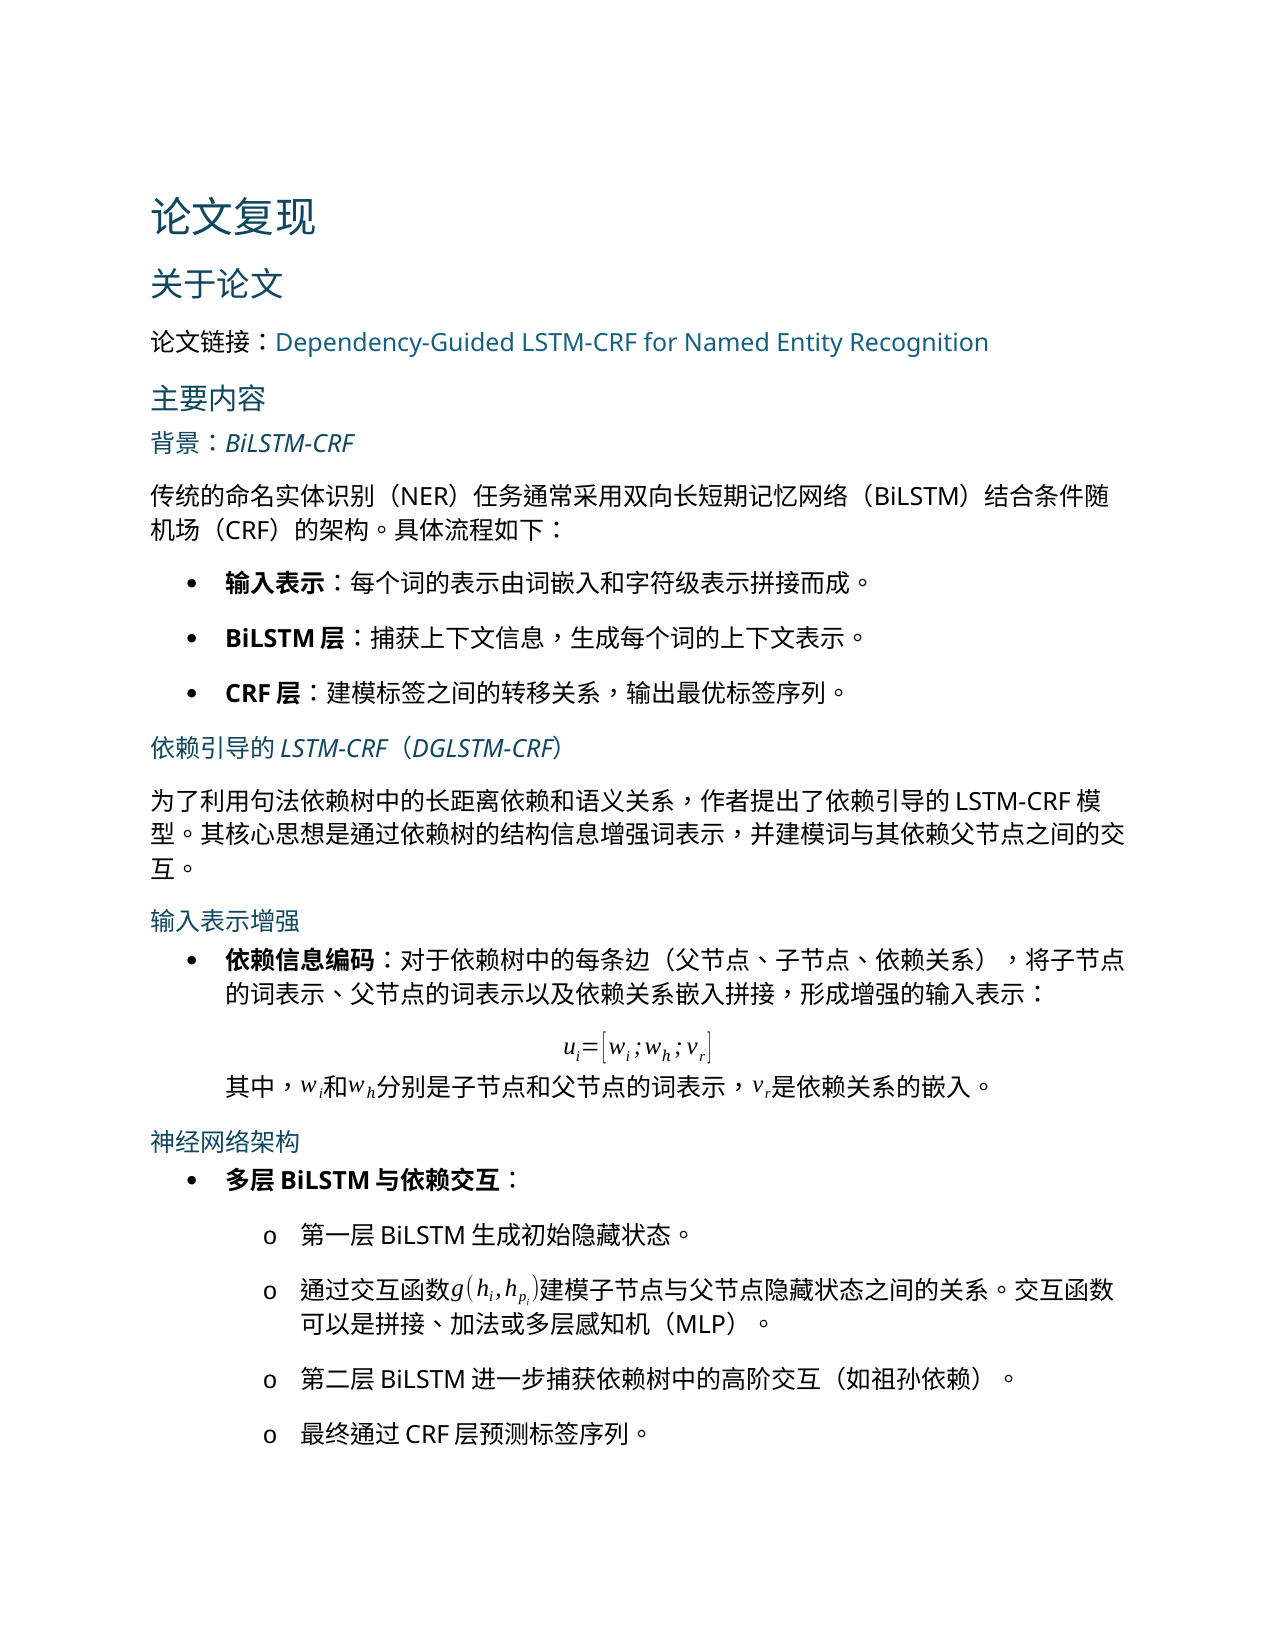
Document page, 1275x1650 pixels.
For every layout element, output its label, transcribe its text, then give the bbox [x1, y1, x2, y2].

list 依赖信息编码：对于依赖树中的每条边（父节点、子节点、依赖关系），将子节点的词表示、父节点的词表示以及依赖关系嵌入拼接，形成增强的输入表示： [187, 942, 1125, 1010]
list 多层BiLSTM与依赖交互： [187, 1163, 1125, 1197]
list 输入表示：每个词的表示由词嵌入和字符级表示拼接而成。 [187, 566, 1125, 600]
subtitle 输入表示增强 [150, 904, 1125, 938]
text 为了利用句法依赖树中的长距离依赖和语义关系，作者提出了依赖引导的LSTM-CRF模型。其核心思想是通过依赖树的结构信息增强词表示，并建模词与其依赖父节点之间的交互。 [150, 783, 1125, 885]
subtitle 关于论文 [150, 261, 1125, 306]
list CRF层：建模标签之间的转移关系，输出最优标签序列。 [187, 675, 1125, 709]
subtitle 论文复现 [150, 187, 1125, 244]
list 其中，和分别是子节点和父节点的词表示，是依赖关系的嵌入。 [187, 1069, 1125, 1104]
text 论文链接：Dependency-Guided LSTM-CRF for Named Entity Recognition [150, 325, 1125, 359]
list 第二层BiLSTM进一步捕获依赖树中的高阶交互（如祖孙依赖）。 [262, 1362, 1125, 1396]
subtitle 依赖引导的LSTM-CRF（DGLSTM-CRF） [150, 730, 1125, 764]
list 最终通过CRF层预测标签序列。 [262, 1417, 1125, 1451]
subtitle 背景：BiLSTM-CRF [150, 426, 1125, 460]
text 传统的命名实体识别（NER）任务通常采用双向长短期记忆网络（BiLSTM）结合条件随机场（CRF）的架构。具体流程如下： [150, 479, 1125, 547]
list 通过交互函数建模子节点与父节点隐藏状态之间的关系。交互函数可以是拼接、加法或多层感知机（MLP）。 [262, 1273, 1125, 1341]
list 第一层BiLSTM生成初始隐藏状态。 [262, 1218, 1125, 1252]
subtitle 神经网络架构 [150, 1124, 1125, 1158]
subtitle 主要内容 [150, 378, 1125, 418]
list BiLSTM层：捕获上下文信息，生成每个词的上下文表示。 [187, 621, 1125, 654]
